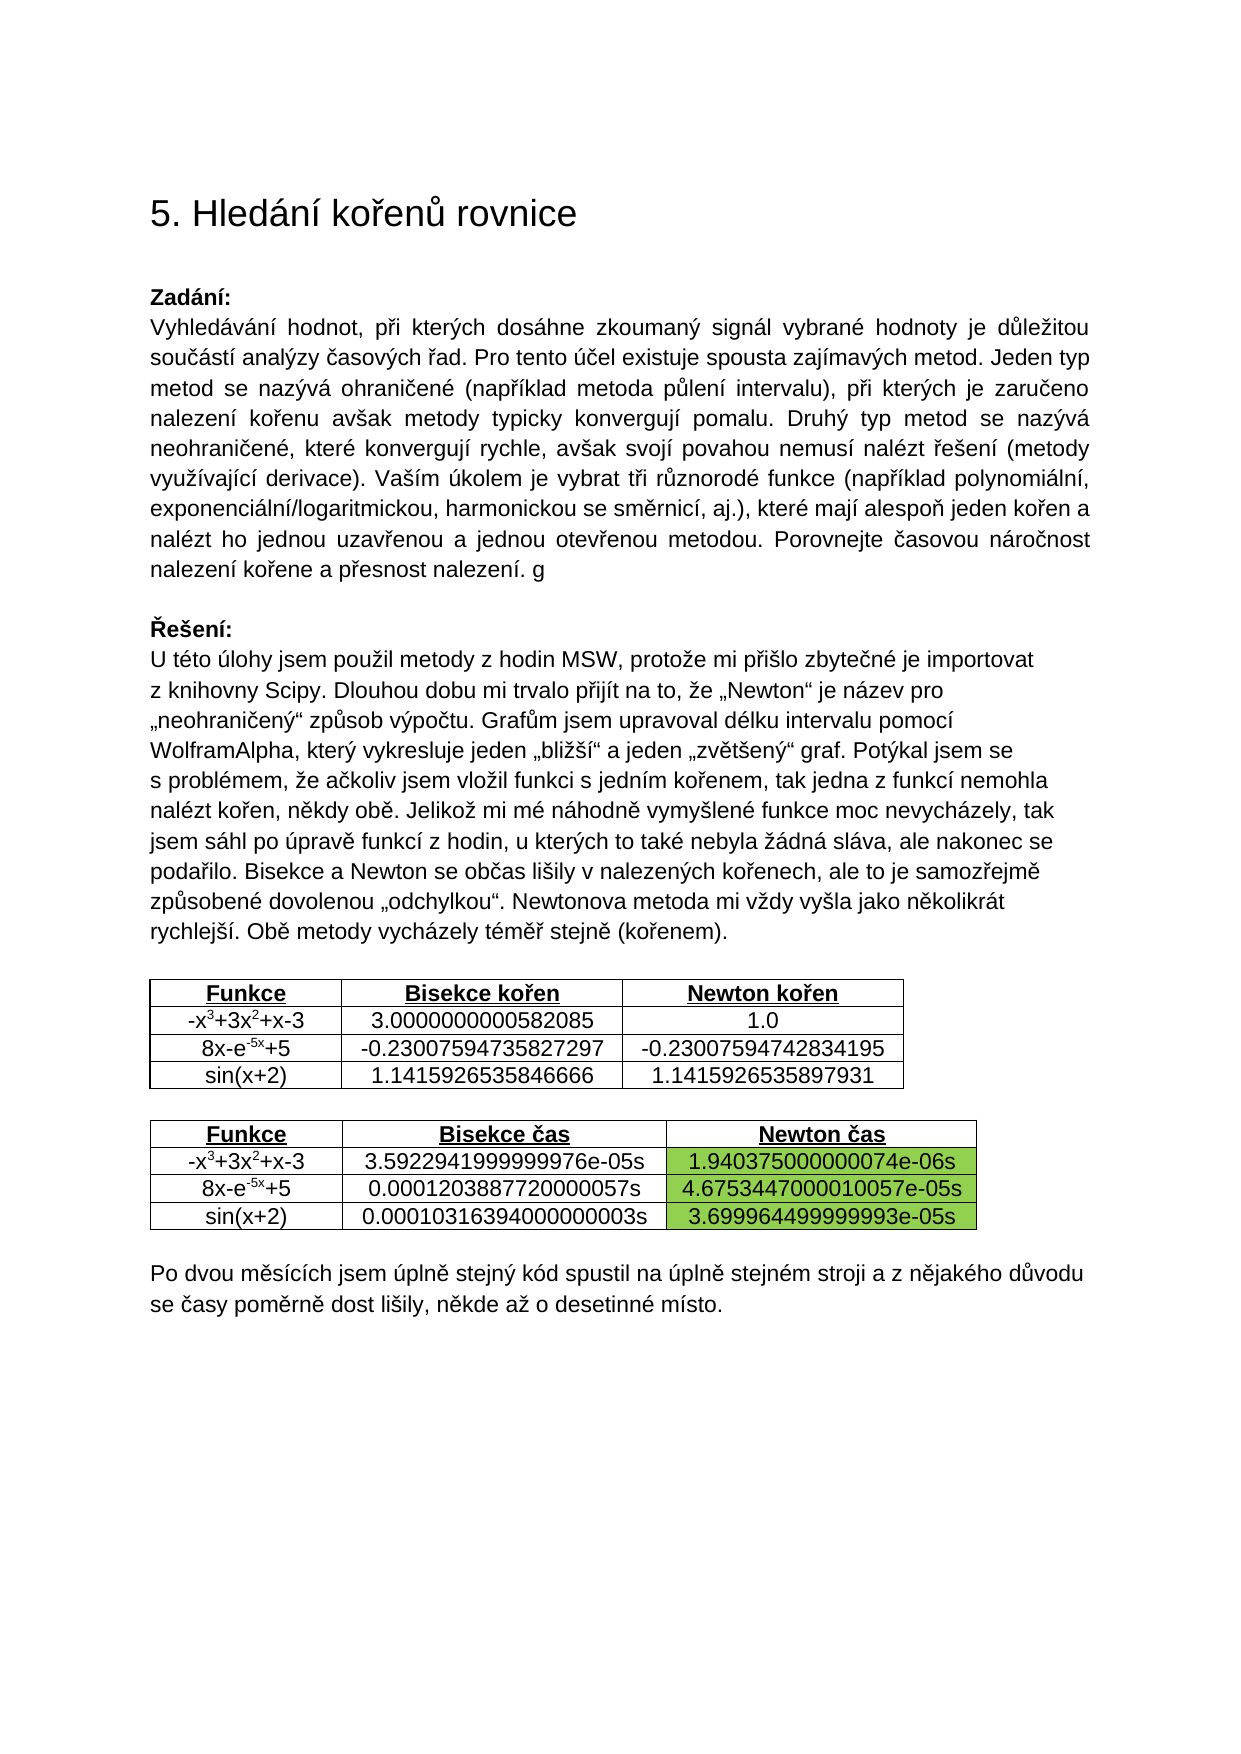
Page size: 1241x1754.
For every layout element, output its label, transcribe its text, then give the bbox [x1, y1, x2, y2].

table_header Funkce [151, 1121, 342, 1147]
table_cell -0.23007594735827297 [342, 1035, 622, 1061]
table_cell sin(x+2) [151, 1203, 342, 1229]
table_cell 3.5922941999999976e-05s [343, 1148, 666, 1174]
table_cell 0.0001203887720000057s [343, 1175, 666, 1202]
table_cell 1.1415926535897931 [623, 1062, 903, 1088]
table_cell 1.0 [623, 1007, 903, 1033]
table_cell 8x-e-5x+5 [151, 1035, 341, 1061]
text Řešení: [150, 616, 1090, 643]
table_cell -0.23007594742834195 [623, 1035, 903, 1061]
text Po dvou měsících jsem úplně stejný kód spustil na úplně stejném stroji a z nějakého důvodu se časy poměrně dost lišily, někde až o desetinné místo. [150, 1260, 1090, 1317]
table_header Newton čas [667, 1121, 976, 1147]
table_header Bisekce kořen [342, 980, 622, 1006]
table_cell 8x-e-5x+5 [151, 1175, 342, 1202]
table_cell 1.1415926535846666 [342, 1062, 622, 1088]
table_cell sin(x+2) [151, 1062, 341, 1088]
table_header Bisekce čas [343, 1121, 666, 1147]
text Zadání: [150, 284, 1090, 310]
table_header Funkce [151, 980, 341, 1006]
table_header Newton kořen [623, 980, 903, 1006]
table_cell 3.0000000000582085 [342, 1007, 622, 1033]
text Vyhledávání hodnot, při kterých dosáhne zkoumaný signál vybrané hodnoty je důležitou součástí analýzy časových řad. Pro tento účel existuje spousta zajímavých metod. Jeden typ metod se nazývá ohraničené (například metoda půlení intervalu), při kterých je zaručeno nalezení kořenu avšak metody typicky konvergují pomalu. Druhý typ metod se nazývá neohraničené, které konvergují rychle, avšak svojí povahou nemusí nalézt řešení (metody využívající derivace). Vaším úkolem je vybrat tři různorodé funkce (například polynomiální, exponenciální/logaritmickou, harmonickou se směrnicí, aj.), které mají alespoň jeden kořen a nalézt ho jednou uzavřenou a jednou otevřenou metodou. Porovnejte časovou náročnost nalezení kořene a přesnost nalezení. g [150, 314, 1090, 582]
subtitle 5. Hledání kořenů rovnice [150, 192, 1090, 235]
table_cell -x3+3x2+x-3 [151, 1007, 341, 1033]
text U této úlohy jsem použil metody z hodin MSW, protože mi přišlo zbytečné je importovat z knihovny Scipy. Dlouhou dobu mi trvalo přijít na to, že „Newton“ je název pro „neohraničený“ způsob výpočtu. Grafům jsem upravoval délku intervalu pomocí WolframAlpha, který vykresluje jeden „bližší“ a jeden „zvětšený“ graf. Potýkal jsem se s problémem, že ačkoliv jsem vložil funkci s jedním kořenem, tak jedna z funkcí nemohla nalézt kořen, někdy obě. Jelikož mi mé náhodně vymyšlené funkce moc nevycházely, tak jsem sáhl po úpravě funkcí z hodin, u kterých to také nebyla žádná sláva, ale nakonec se podařilo. Bisekce a Newton se občas lišily v nalezených kořenech, ale to je samozřejmě způsobené dovolenou „odchylkou“. Newtonova metoda mi vždy vyšla jako několikrát rychlejší. Obě metody vycházely téměř stejně (kořenem). [150, 646, 1090, 945]
table_cell 4.6753447000010057e-05s [667, 1175, 976, 1202]
table_cell 1.940375000000074e-06s [667, 1148, 976, 1174]
table_cell -x3+3x2+x-3 [151, 1148, 342, 1174]
table_cell 0.00010316394000000003s [343, 1203, 666, 1229]
table_cell 3.699964499999993e-05s [667, 1203, 976, 1229]
